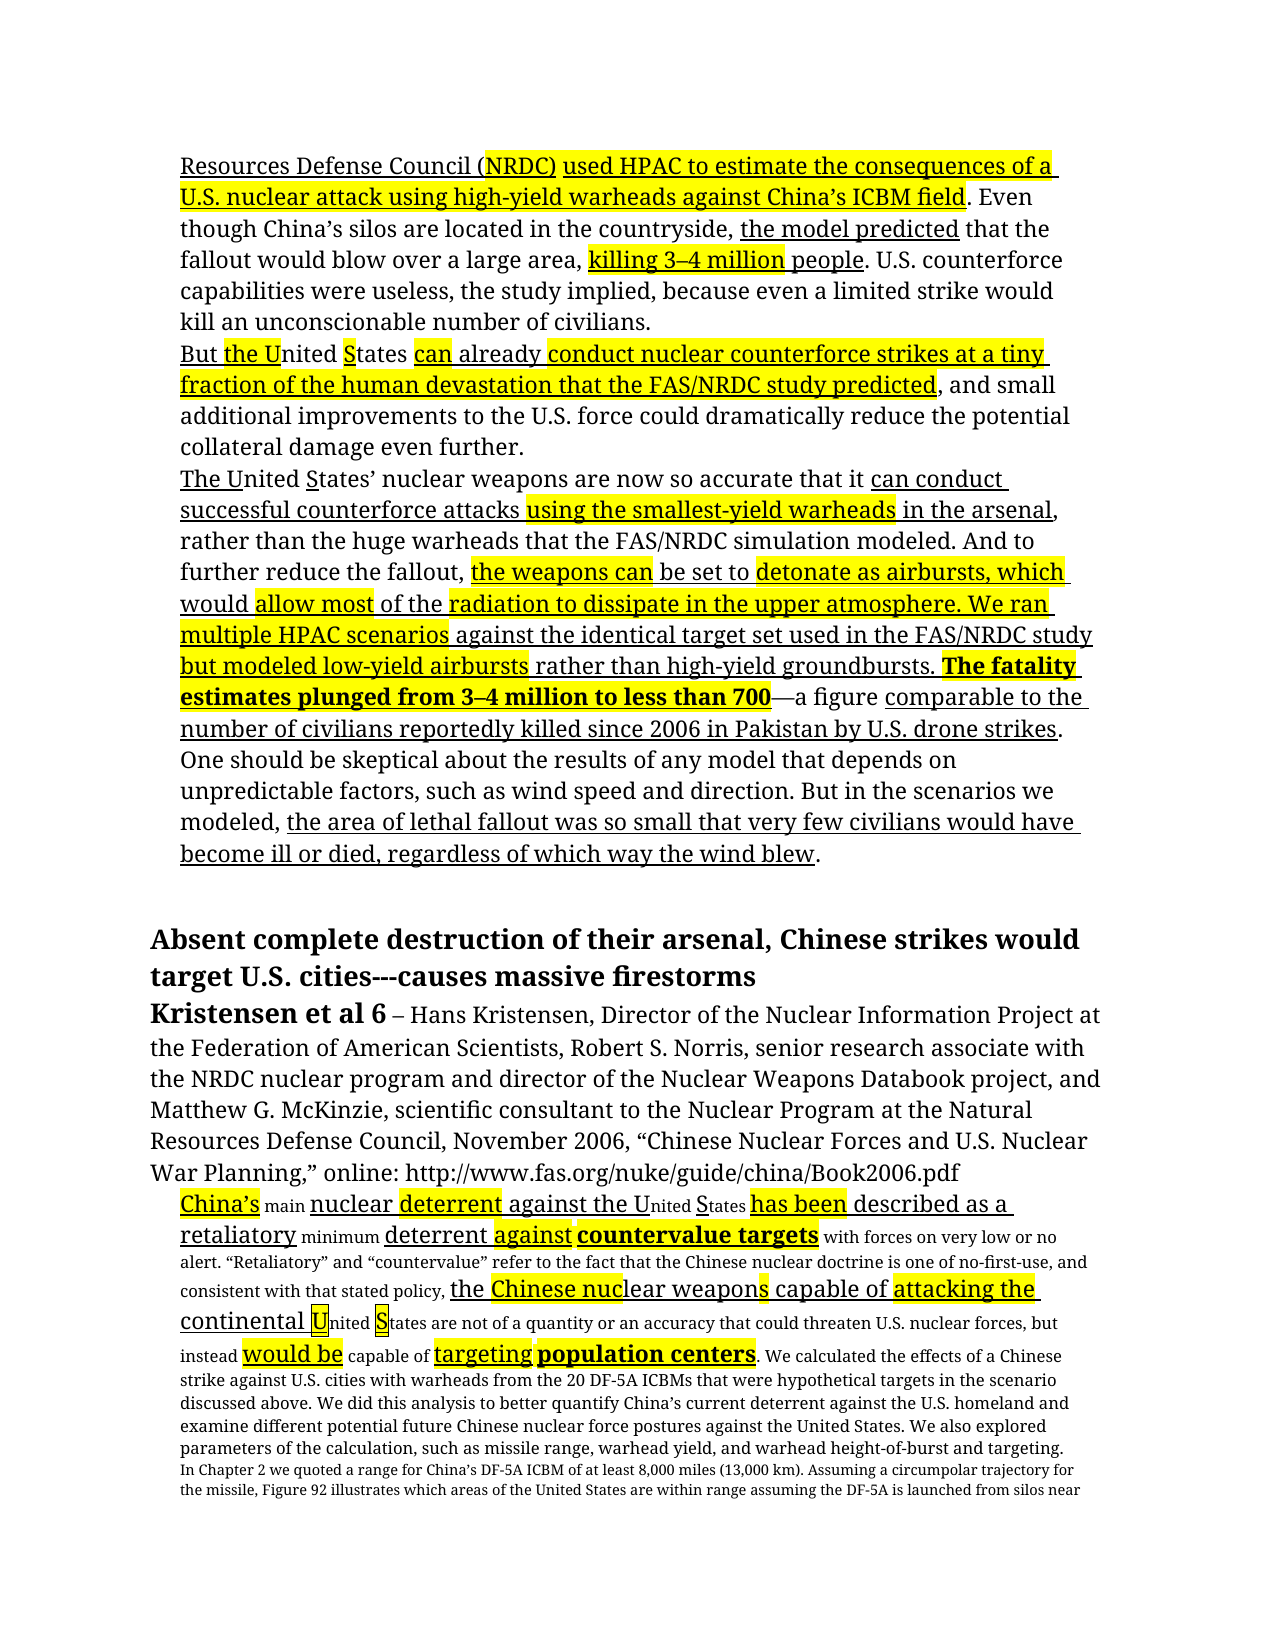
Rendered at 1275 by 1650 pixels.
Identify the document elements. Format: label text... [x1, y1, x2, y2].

text China’s main nuclear deterrent against the United States has been described as a retaliatory minimum deterrent against countervalue targets with forces on very low or no alert. “Retaliatory” and “countervalue” refer to the fact that the Chinese nuclear doctrine is one of no-first-use, and consistent with that stated policy, the Chinese nuclear weapons capable of attacking the continental United States are not of a quantity or an accuracy that could threaten U.S. nuclear forces, but instead would be capable of targeting population centers. We calculated the effects of a Chinese strike against U.S. cities with warheads from the 20 DF-5A ICBMs that were hypothetical targets in the scenario discussed above. We did this analysis to better quantify China’s current deterrent against the U.S. homeland and examine different potential future Chinese nuclear force postures against the United States. We also explored parameters of the calculation, such as missile range, warhead yield, and warhead height-of-burst and targeting. [180, 1188, 1095, 1459]
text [180, 150, 1095, 337]
text The United States’ nuclear weapons are now so accurate that it can conduct successful counterforce attacks using the smallest-yield warheads in the arsenal, rather than the huge warheads that the FAS/NRDC simulation modeled. And to further reduce the fallout, the weapons can be set to detonate as airbursts, which would allow most of the radiation to dissipate in the upper atmosphere. We ran multiple HPAC scenarios against the identical target set used in the FAS/NRDC study but modeled low-yield airbursts rather than high-yield groundbursts. The fatality estimates plunged from 3–4 million to less than 700—a figure comparable to the number of civilians reportedly killed since 2006 in Pakistan by U.S. drone strikes. [180, 462, 1095, 744]
subtitle Absent complete destruction of their arsenal, Chinese strikes would target U.S. cities---causes massive firestorms [150, 921, 1125, 994]
text But the United States can already conduct nuclear counterforce strikes at a tiny fraction of the human devastation that the FAS/NRDC study predicted, and small additional improvements to the U.S. force could dramatically reduce the potential collateral damage even further. [180, 337, 1095, 462]
text Kristensen et al 6 – Hans Kristensen, Director of the Nuclear Information Project at the Federation of American Scientists, Robert S. Norris, senior research associate with the NRDC nuclear program and director of the Nuclear Weapons Databook project, and Matthew G. McKinzie, scientific consultant to the Nuclear Program at the Natural Resources Defense Council, November 2006, “Chinese Nuclear Forces and U.S. Nuclear War Planning,” online: http://www.fas.org/nuke/guide/china/Book2006.pdf [150, 994, 1125, 1188]
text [180, 1459, 1095, 1499]
text One should be skeptical about the results of any model that depends on unpredictable factors, such as wind speed and direction. But in the scenarios we modeled, the area of lethal fallout was so small that very few civilians would have become ill or died, regardless of which way the wind blew. [180, 744, 1095, 869]
